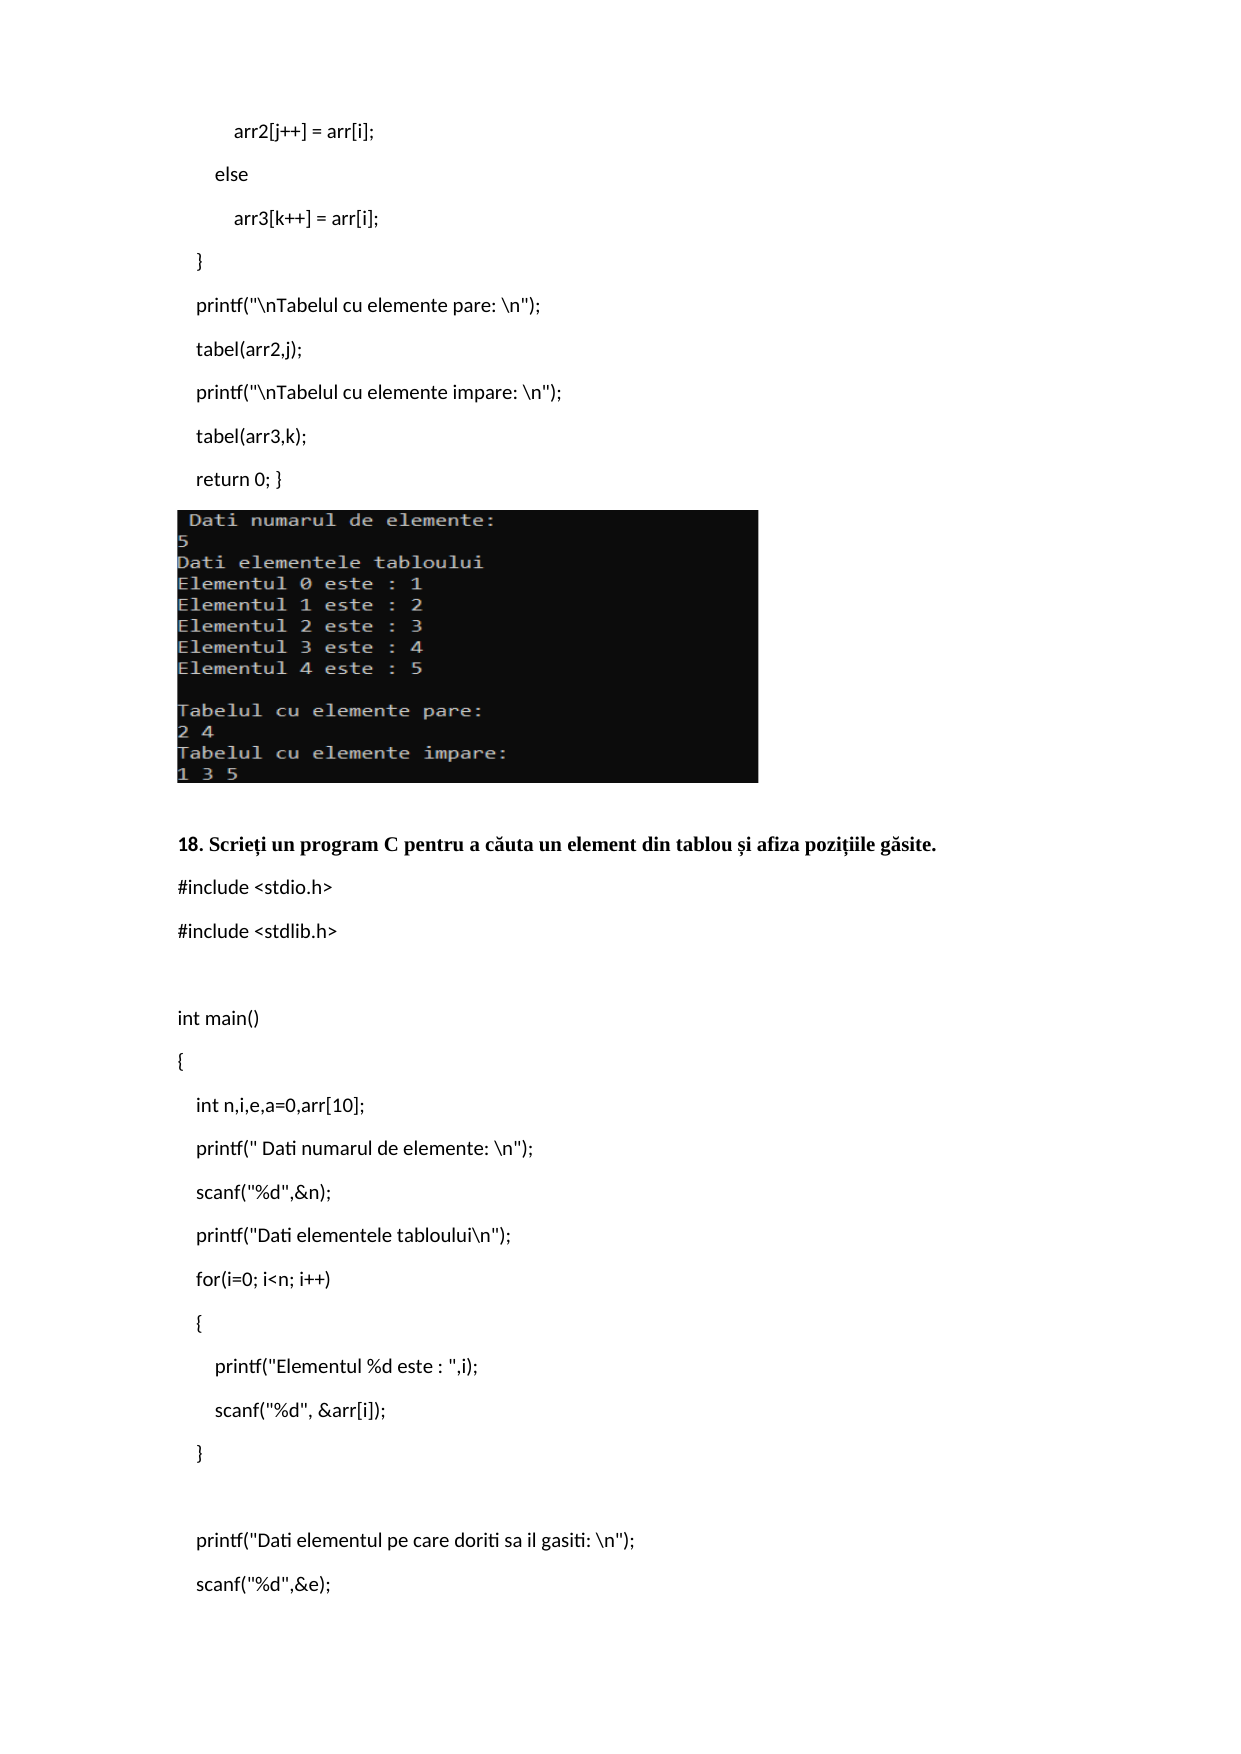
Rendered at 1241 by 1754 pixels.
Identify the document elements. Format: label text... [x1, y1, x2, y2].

text scanf("%d",&e); [177, 1571, 1152, 1596]
text printf("Elementul %d este : ",i); [177, 1353, 1152, 1379]
text arr2[j++] = arr[i]; [177, 118, 1152, 143]
picture [177, 510, 759, 783]
text #include <stdlib.h> [177, 918, 1152, 943]
text tabel(arr2,j); [177, 336, 1152, 361]
text #include <stdio.h> [177, 874, 1152, 900]
text } [177, 1440, 1152, 1466]
text int n,i,e,a=0,arr[10]; [177, 1092, 1152, 1117]
text scanf("%d",&n); [177, 1179, 1152, 1204]
text return 0; } [177, 466, 1152, 492]
text { [177, 1048, 1152, 1074]
text printf("Dati elementele tabloului\n"); [177, 1223, 1152, 1248]
text scanf("%d", &arr[i]); [177, 1397, 1152, 1422]
text arr3[k++] = arr[i]; [177, 205, 1152, 231]
text tabel(arr3,k); [177, 423, 1152, 448]
text { [177, 1310, 1152, 1335]
text } [177, 249, 1152, 274]
text for(i=0; i<n; i++) [177, 1266, 1152, 1292]
text 18. Scrieți un program C pentru a căuta un element din tablou și afiza pozițiile găsite. [177, 831, 1152, 856]
text int main() [177, 1005, 1152, 1030]
text printf(" Dati numarul de elemente: \n"); [177, 1136, 1152, 1161]
text printf("Dati elementul pe care doriti sa il gasiti: \n"); [177, 1527, 1152, 1553]
text printf("\nTabelul cu elemente pare: \n"); [177, 292, 1152, 318]
text else [177, 162, 1152, 187]
text printf("\nTabelul cu elemente impare: \n"); [177, 379, 1152, 405]
